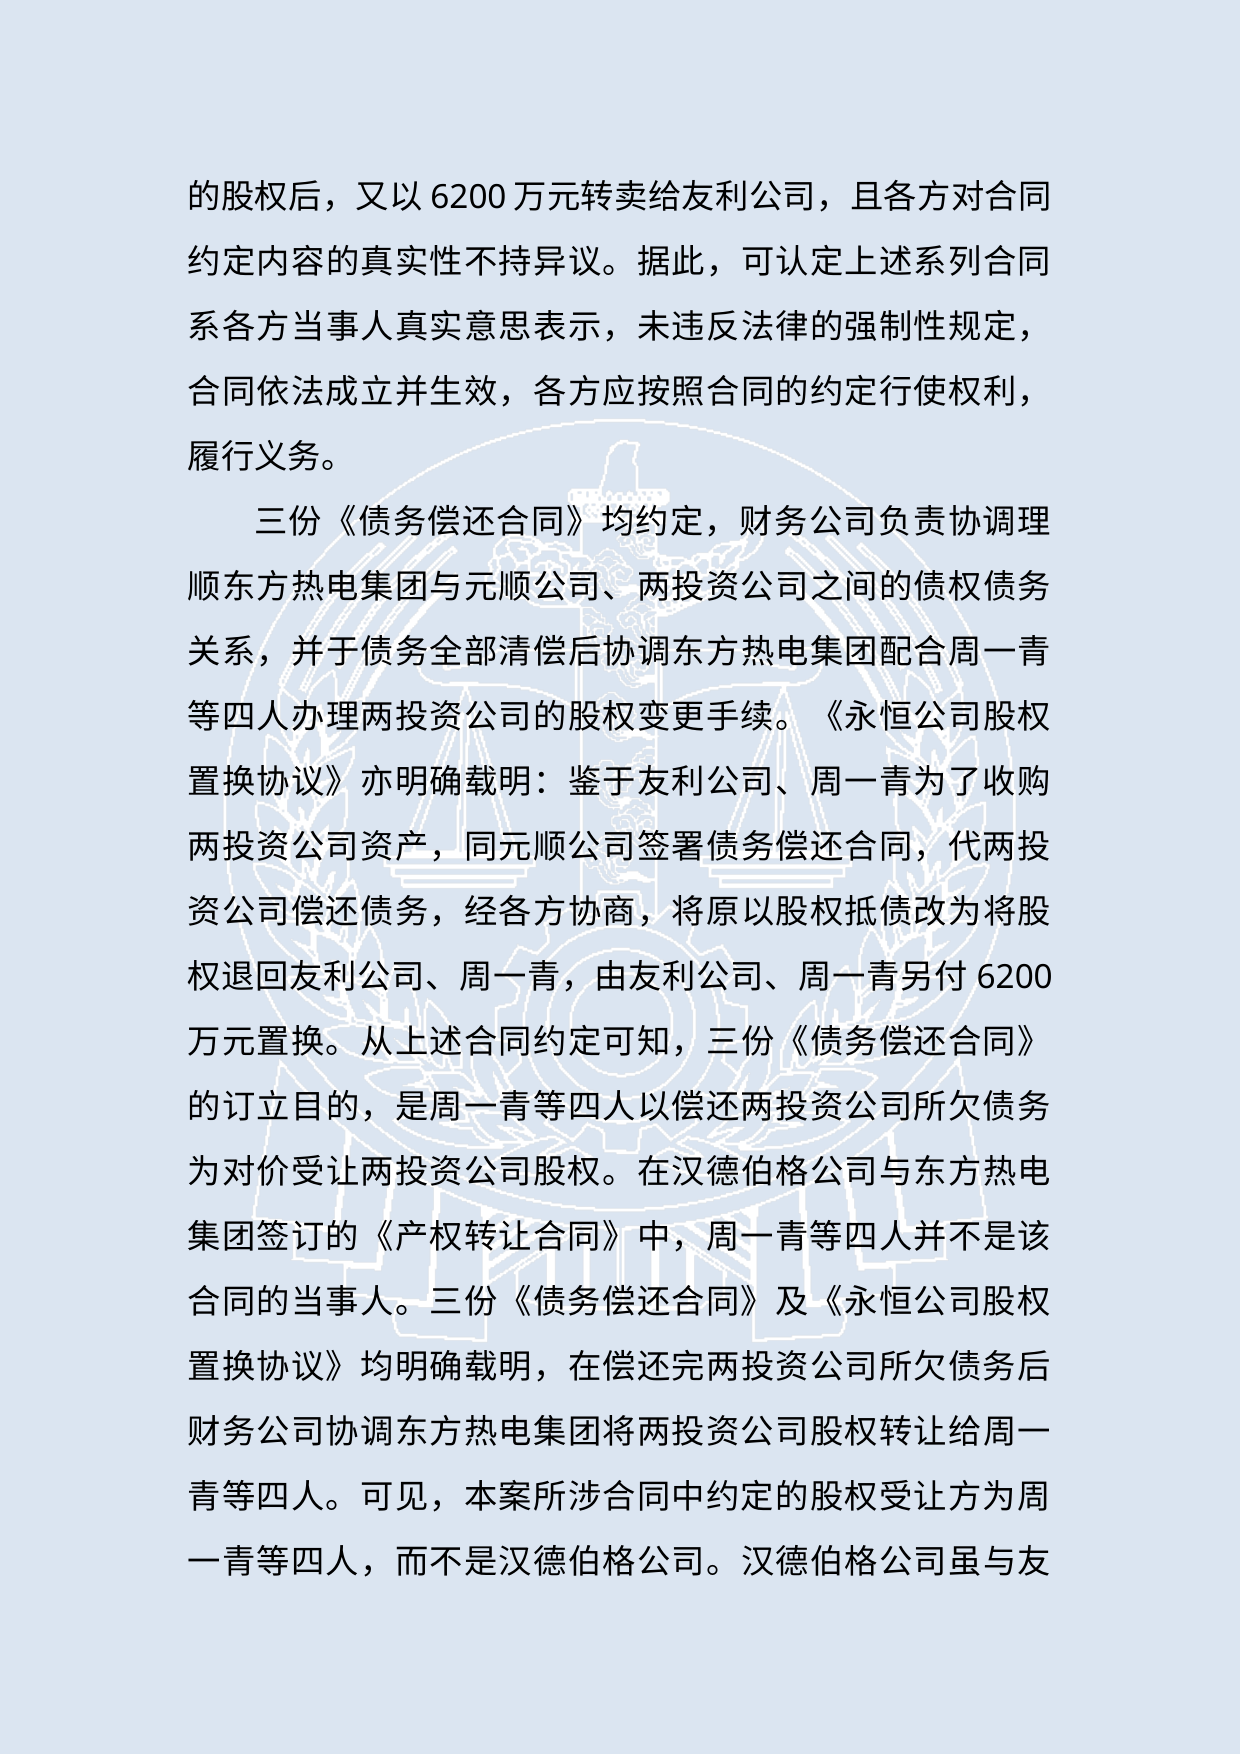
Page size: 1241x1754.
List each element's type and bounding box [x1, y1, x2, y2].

text [187, 487, 1053, 1592]
text [187, 162, 1053, 487]
